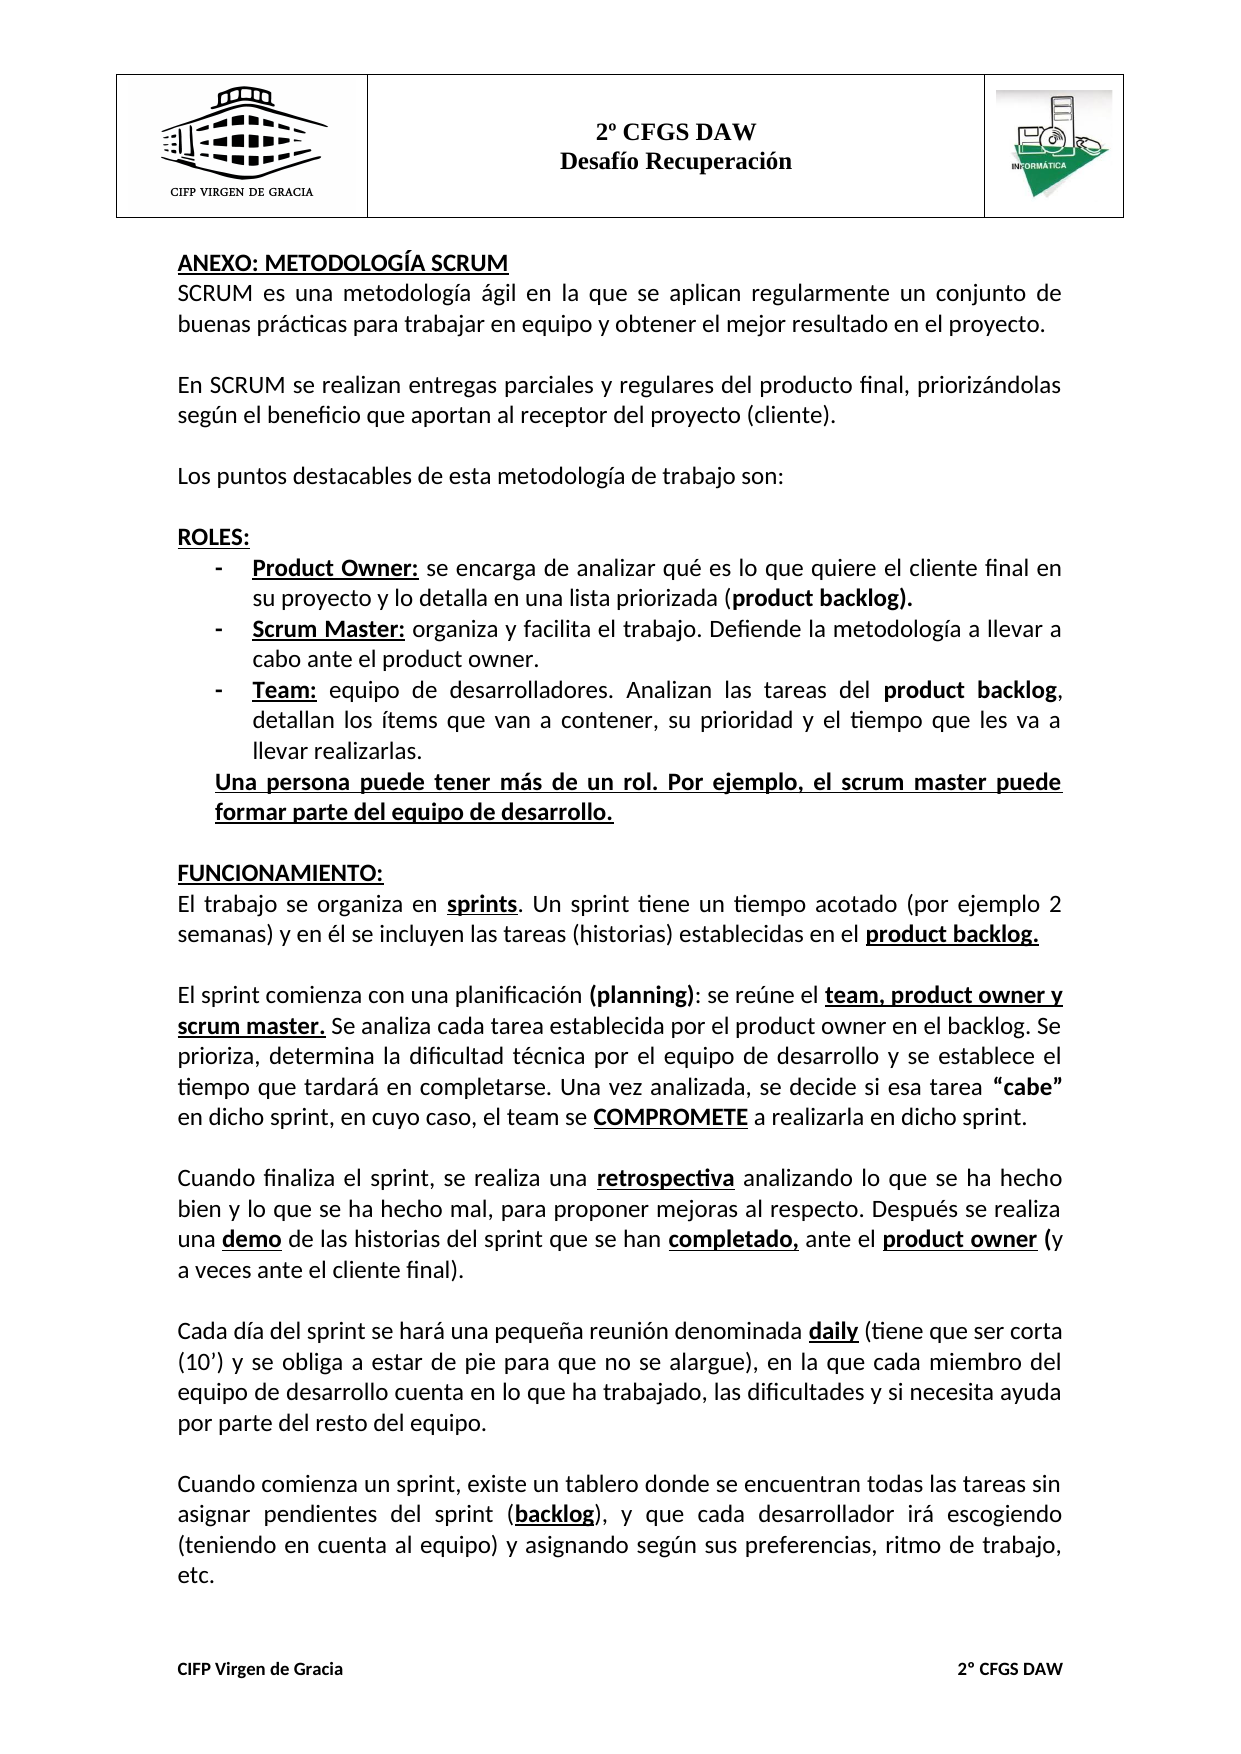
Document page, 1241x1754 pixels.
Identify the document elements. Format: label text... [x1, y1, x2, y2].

text Los puntos destacables de esta metodología de trabajo son: [177, 461, 1063, 491]
text ANEXO: METODOLOGÍA SCRUM [177, 247, 1063, 277]
list Product Owner: se encarga de analizar qué es lo que quiere el cliente final en su proyecto y lo detalla en una lista priorizada (product backlog). [215, 552, 1063, 613]
list Team: equipo de desarrolladores. Analizan las tareas del product backlog, detallan los ítems que van a contener, su prioridad y el tiempo que les va a llevar realizarlas. [215, 674, 1063, 766]
picture [996, 90, 1113, 202]
picture [127, 78, 357, 214]
text Una persona puede tener más de un rol. Por ejemplo, el scrum master puede formar parte del equipo de desarrollo. [215, 793, 1063, 827]
list Scrum Master: organiza y facilita el trabajo. Defiende la metodología a llevar a cabo ante el product owner. [215, 613, 1063, 674]
text FUNCIONAMIENTO: [177, 857, 1063, 888]
text Cuando finaliza el sprint, se realiza una retrospectiva analizando lo que se ha hecho bien y lo que se ha hecho mal, para proponer mejoras al respecto. Después se realiza una demo de las historias del sprint que se han completado, ante el product owner (y a veces ante el cliente final). [177, 1162, 1063, 1284]
text Cada día del sprint se hará una pequeña reunión denominada daily (tiene que ser corta (10’) y se obliga a estar de pie para que no se alargue), en la que cada miembro del equipo de desarrollo cuenta en lo que ha trabajado, las dificultades y si necesita ayuda por parte del resto del equipo. [177, 1315, 1063, 1437]
text El trabajo se organiza en sprints. Un sprint tiene un tiempo acotado (por ejemplo 2 semanas) y en él se incluyen las tareas (historias) establecidas en el product backlog. [177, 888, 1063, 949]
text ROLES: [177, 522, 1063, 552]
text El sprint comienza con una planificación (planning): se reúne el team, product owner y scrum master. Se analiza cada tarea establecida por el product owner en el backlog. Se prioriza, determina la dificultad técnica por el equipo de desarrollo y se establece el tiempo que tardará en completarse. Una vez analizada, se decide si esa tarea “cabe” en dicho sprint, en cuyo caso, el team se COMPROMETE a realizarla en dicho sprint. [177, 979, 1063, 1132]
text Una persona puede tener más de un rol. Por ejemplo, el scrum master puede formar parte del equipo de desarrollo. [215, 766, 1063, 792]
text En SCRUM se realizan entregas parciales y regulares del producto final, priorizándolas según el beneficio que aportan al receptor del proyecto (cliente). [177, 369, 1063, 430]
text Cuando comienza un sprint, existe un tablero donde se encuentran todas las tareas sin asignar pendientes del sprint (backlog), y que cada desarrollador irá escogiendo (teniendo en cuenta al equipo) y asignando según sus preferencias, ritmo de trabajo, etc. [177, 1468, 1063, 1590]
text SCRUM es una metodología ágil en la que se aplican regularmente un conjunto de buenas prácticas para trabajar en equipo y obtener el mejor resultado en el proyecto. [177, 277, 1063, 338]
